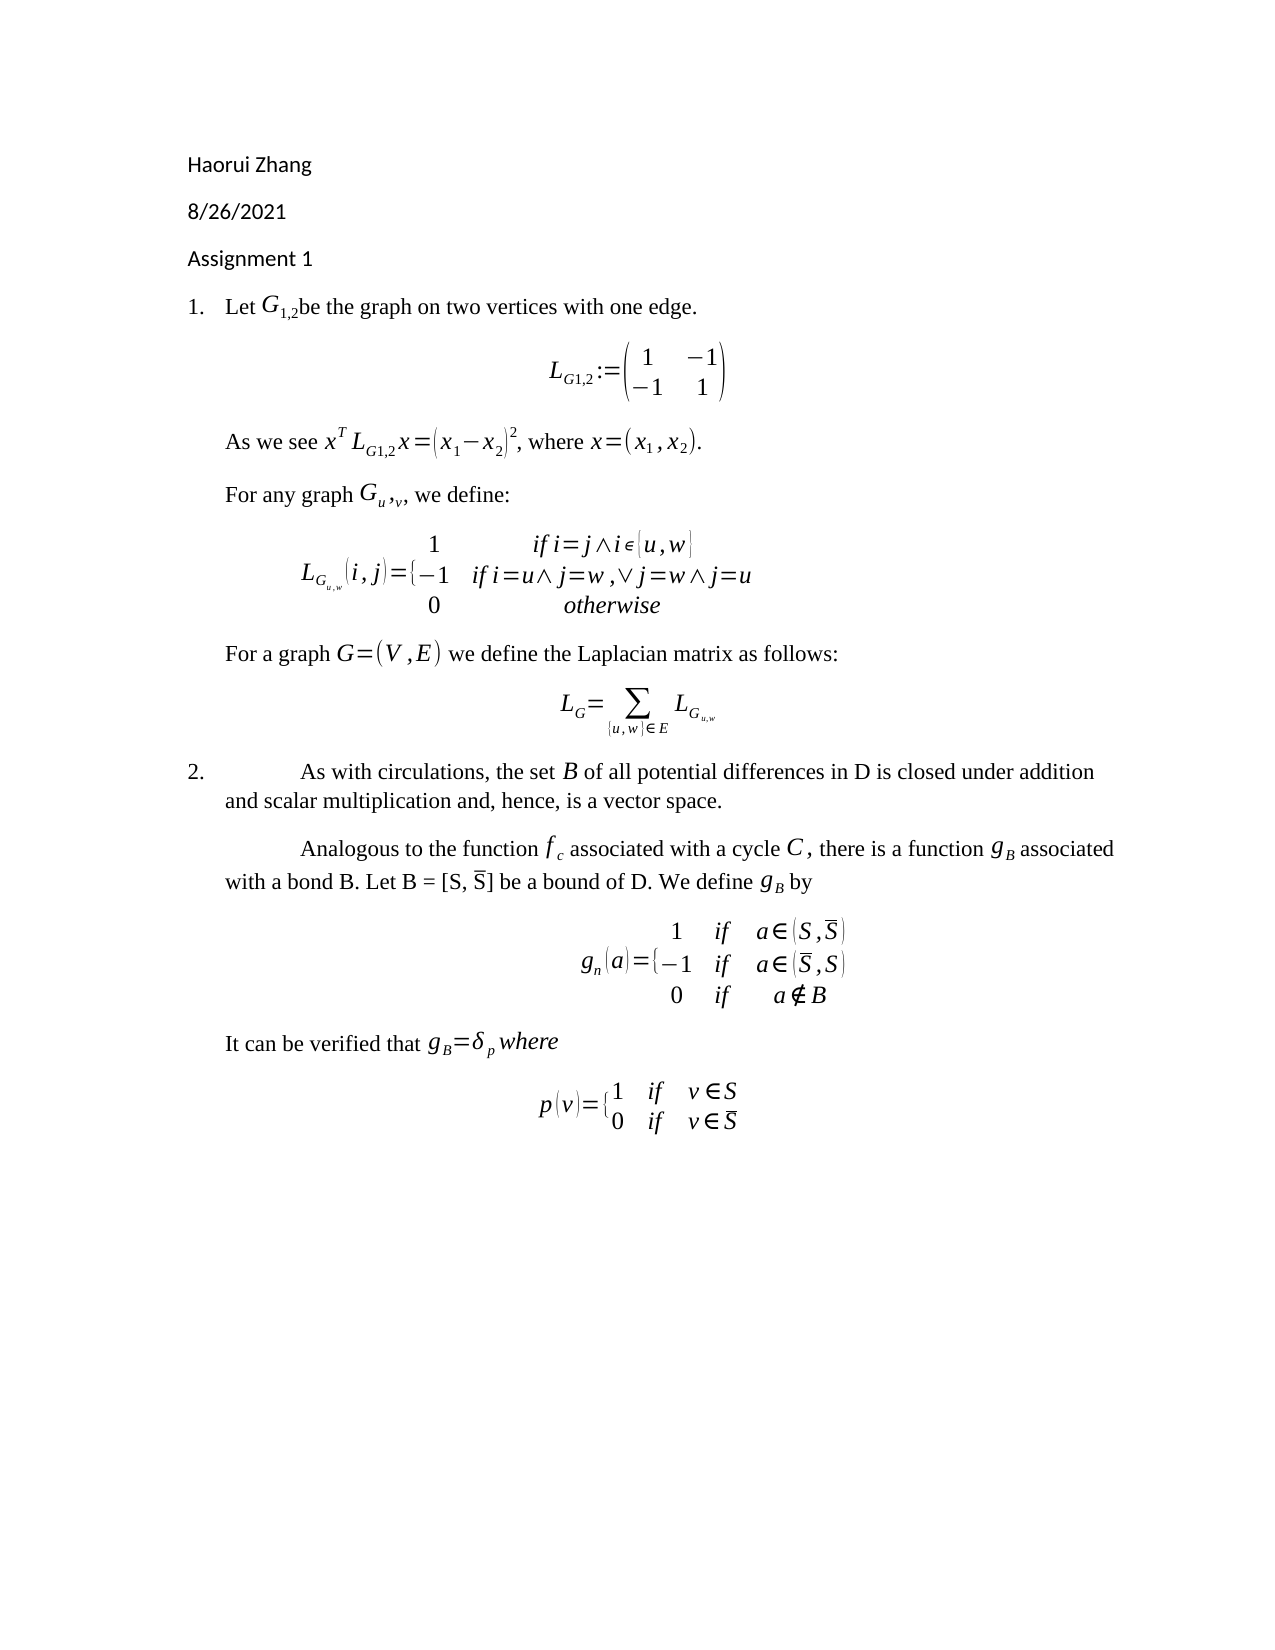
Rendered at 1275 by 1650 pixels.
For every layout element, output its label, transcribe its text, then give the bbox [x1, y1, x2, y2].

text As we see , where . [150, 423, 1125, 460]
list Let be the graph on two vertices with one edge. [187, 291, 1125, 322]
text It can be verified that [150, 1028, 1125, 1059]
text 8/26/2021 [187, 197, 1125, 225]
text Analogous to the function associated with a cycle there is a function associated with a bond B. Let B = [S, S̅] be a bound of D. We define by [225, 832, 1125, 897]
text For a graph we define the Laplacian matrix as follows: [150, 638, 1125, 668]
text Haorui Zhang [187, 150, 1125, 178]
text For any graph , we define: [150, 479, 1125, 510]
list As with circulations, the set of all potential differences in D is closed under addition and scalar multiplication and, hence, is a vector space. [187, 757, 1125, 813]
text Assignment 1 [187, 244, 1125, 272]
